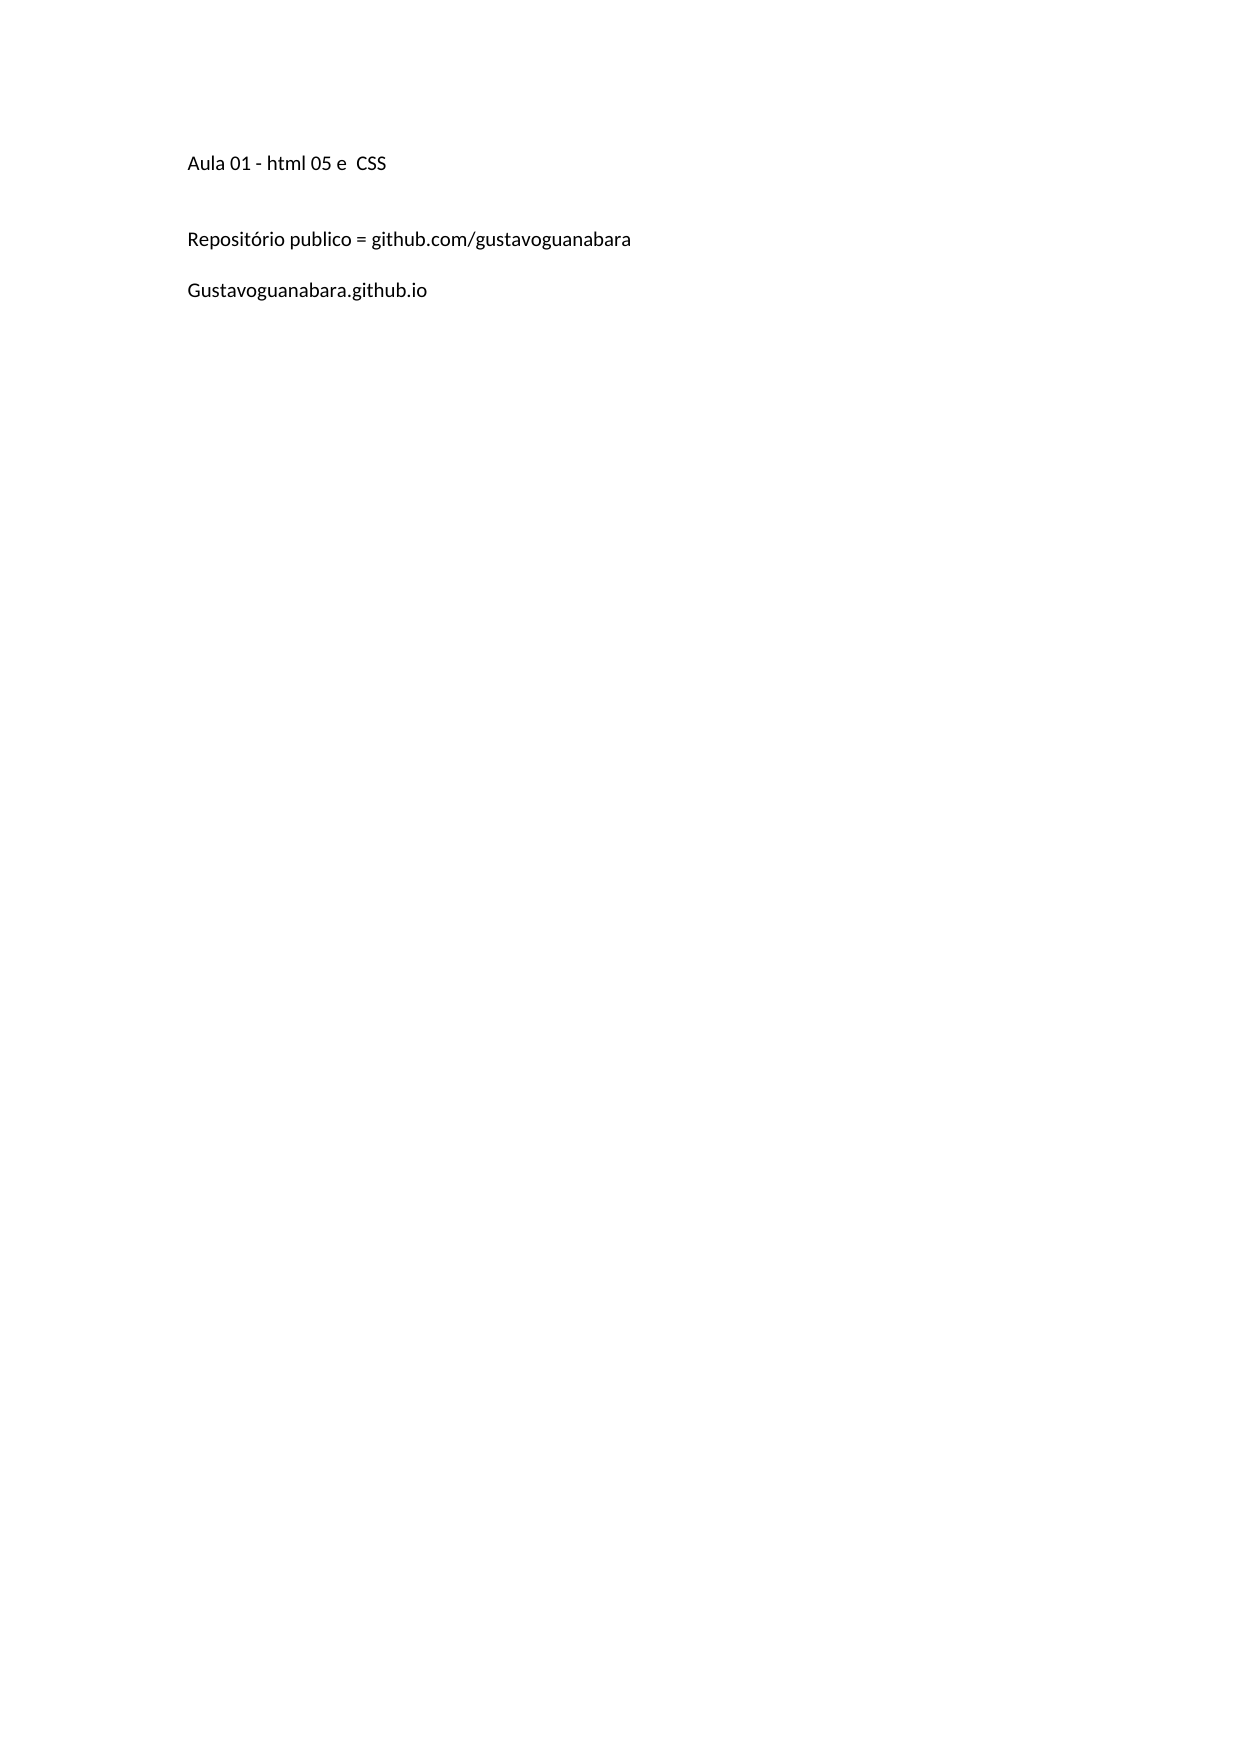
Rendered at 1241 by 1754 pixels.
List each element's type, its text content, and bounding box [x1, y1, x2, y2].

text Aula 01 - html 05 e CSS [187, 150, 1053, 175]
text Gustavoguanabara.github.io [187, 277, 1053, 302]
text Repositório publico = github.com/gustavoguanabara [187, 226, 1053, 252]
